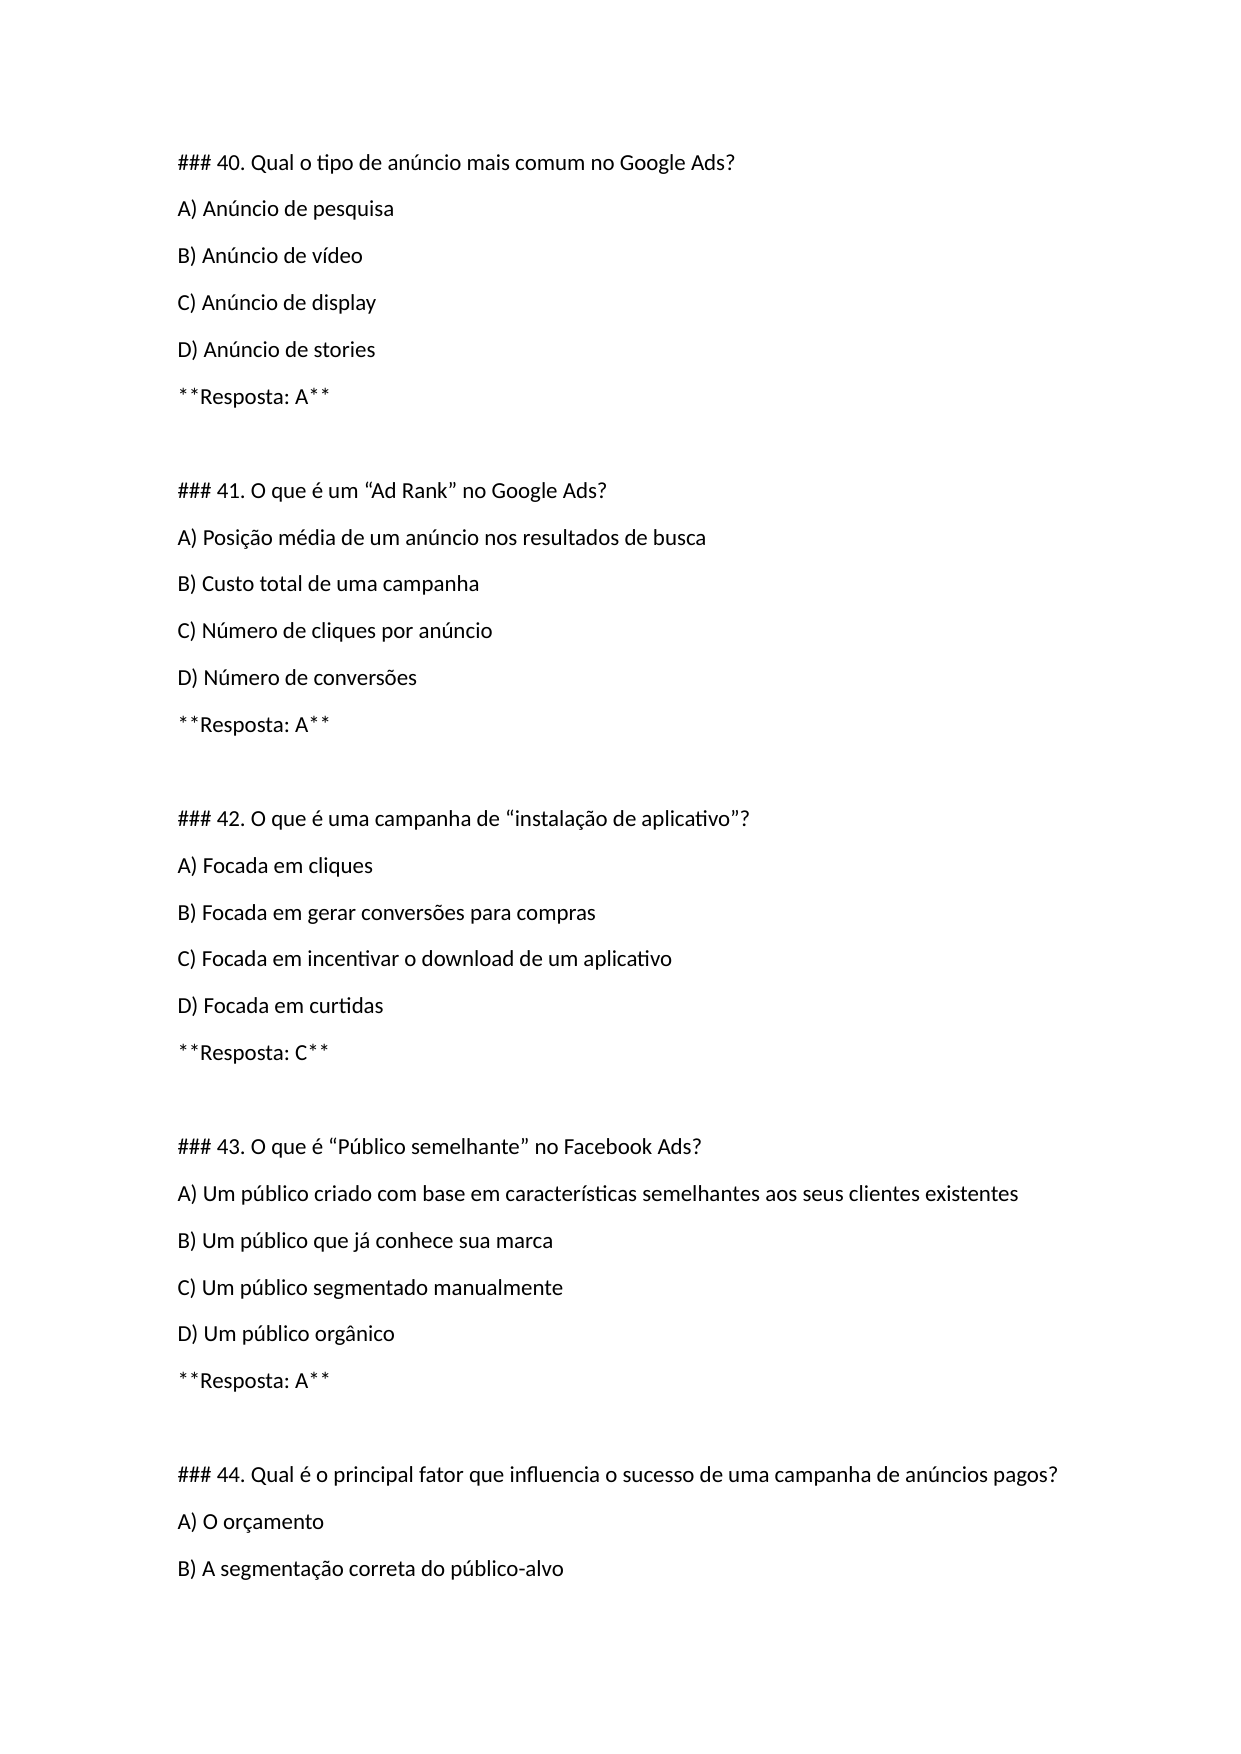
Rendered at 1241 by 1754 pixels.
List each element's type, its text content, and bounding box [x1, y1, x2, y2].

text D) Focada em curtidas [177, 991, 1063, 1019]
text A) Um público criado com base em características semelhantes aos seus clientes existentes [177, 1179, 1063, 1207]
text ### 42. O que é uma campanha de “instalação de aplicativo”? [177, 804, 1063, 832]
text ### 40. Qual o tipo de anúncio mais comum no Google Ads? [177, 148, 1063, 176]
text C) Anúncio de display [177, 288, 1063, 316]
text C) Um público segmentado manualmente [177, 1273, 1063, 1301]
text C) Focada em incentivar o download de um aplicativo [177, 944, 1063, 972]
text A) O orçamento [177, 1507, 1063, 1535]
text ### 41. O que é um “Ad Rank” no Google Ads? [177, 476, 1063, 504]
text **Resposta: A** [177, 1366, 1063, 1394]
text D) Anúncio de stories [177, 335, 1063, 363]
text D) Um público orgânico [177, 1319, 1063, 1347]
text B) Anúncio de vídeo [177, 241, 1063, 269]
text A) Focada em cliques [177, 851, 1063, 879]
text **Resposta: A** [177, 382, 1063, 410]
text ### 43. O que é “Público semelhante” no Facebook Ads? [177, 1132, 1063, 1160]
text A) Anúncio de pesquisa [177, 194, 1063, 222]
text B) Focada em gerar conversões para compras [177, 898, 1063, 926]
text **Resposta: C** [177, 1038, 1063, 1066]
text D) Número de conversões [177, 663, 1063, 691]
text C) Número de cliques por anúncio [177, 616, 1063, 644]
text B) A segmentação correta do público-alvo [177, 1554, 1063, 1582]
text ### 44. Qual é o principal fator que influencia o sucesso de uma campanha de anúncios pagos? [177, 1460, 1063, 1488]
text B) Custo total de uma campanha [177, 569, 1063, 597]
text A) Posição média de um anúncio nos resultados de busca [177, 523, 1063, 551]
text **Resposta: A** [177, 710, 1063, 738]
text B) Um público que já conhece sua marca [177, 1226, 1063, 1254]
